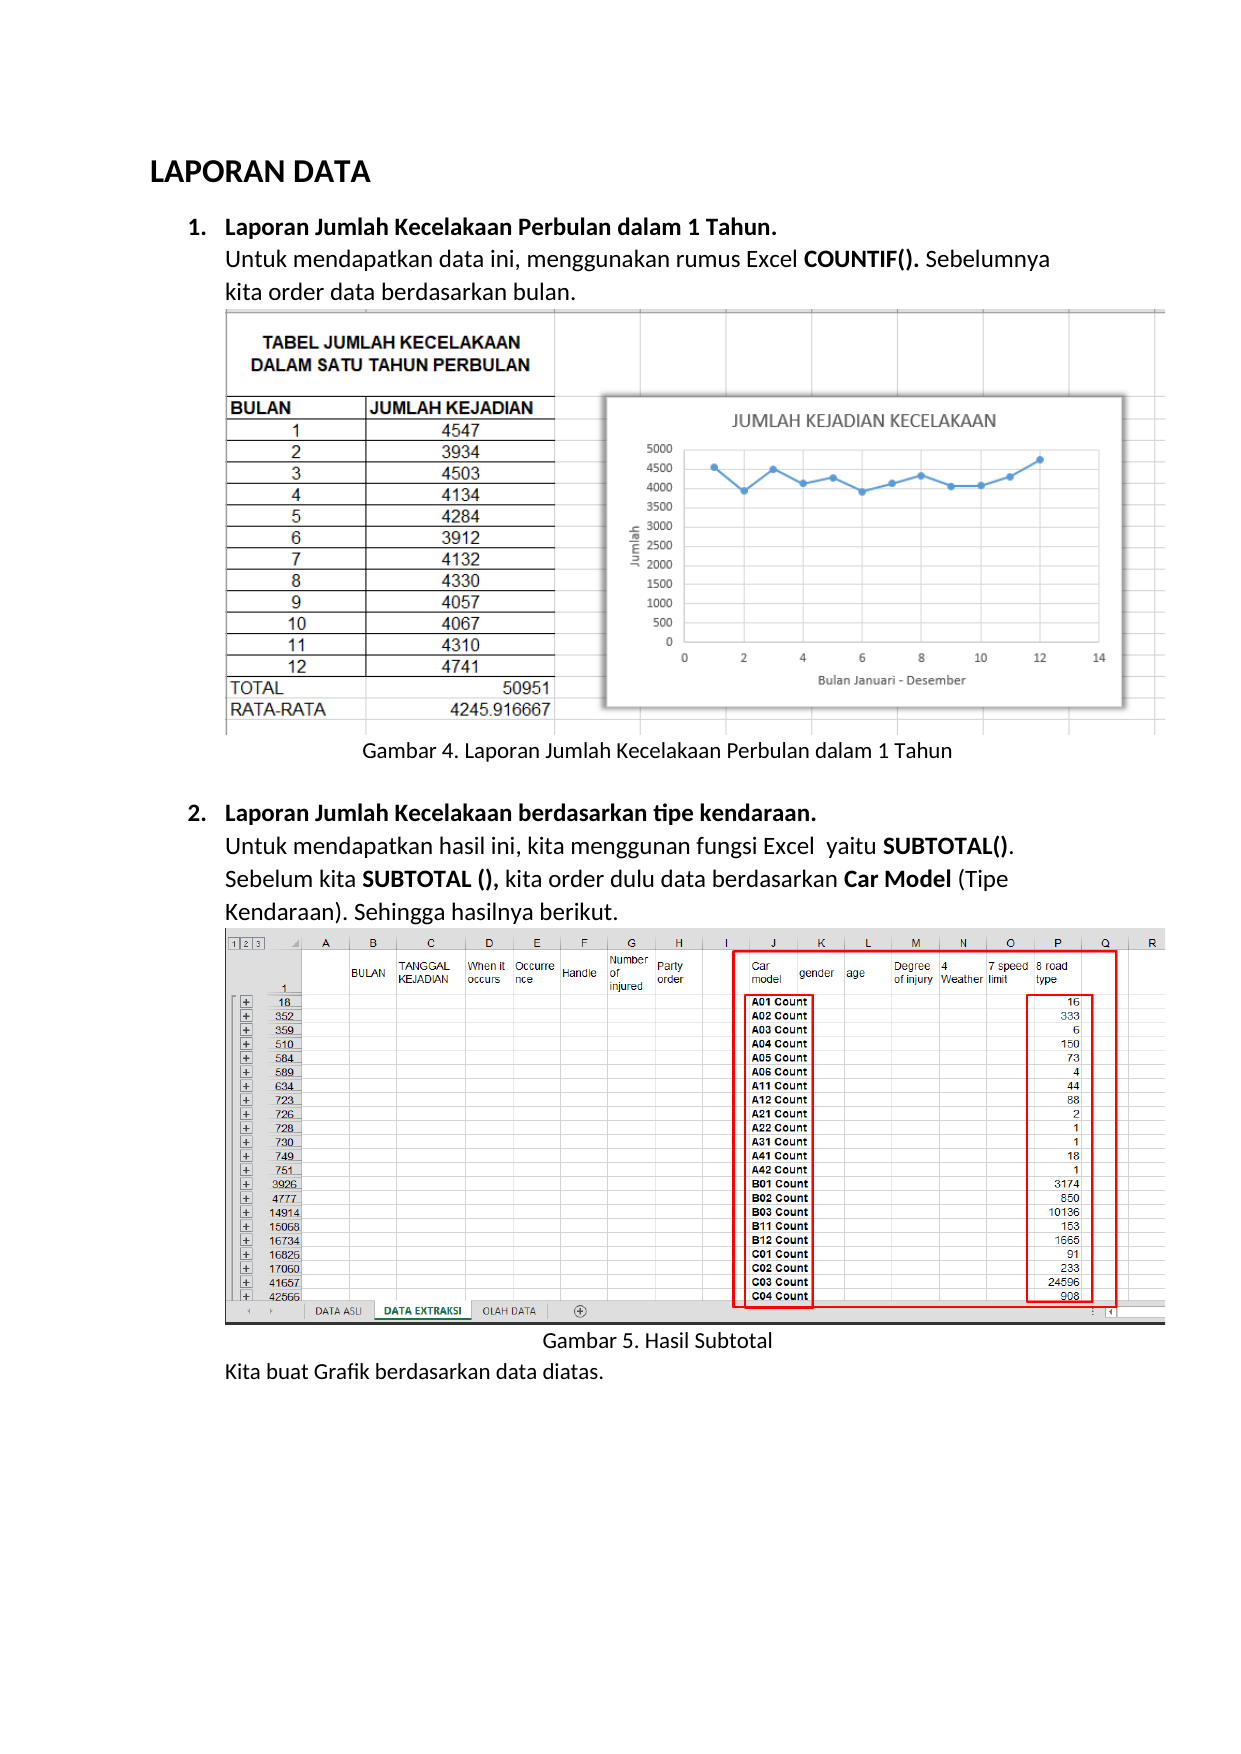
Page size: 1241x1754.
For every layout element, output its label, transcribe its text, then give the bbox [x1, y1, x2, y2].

picture [225, 309, 1166, 735]
text LAPORAN DATA [150, 150, 1090, 191]
list Untuk mendapatkan hasil ini, kita menggunan fungsi Excel yaitu SUBTOTAL(). Sebelum kita SUBTOTAL (), kita order dulu data berdasarkan Car Model (Tipe Kendaraan). Sehingga hasilnya berikut. [225, 830, 1090, 926]
picture [225, 928, 1166, 1325]
list Gambar 4. Laporan Jumlah Kecelakaan Perbulan dalam 1 Tahun [225, 737, 1090, 765]
list Laporan Jumlah Kecelakaan Perbulan dalam 1 Tahun. [187, 211, 1090, 241]
list Kita buat Grafik berdasarkan data diatas. [225, 1357, 1090, 1385]
list Untuk mendapatkan data ini, menggunakan rumus Excel COUNTIF(). Sebelumnya kita order data berdasarkan bulan. [225, 243, 1090, 307]
list Laporan Jumlah Kecelakaan berdasarkan tipe kendaraan. [187, 797, 1090, 828]
list Gambar 5. Hasil Subtotal [225, 1327, 1090, 1354]
